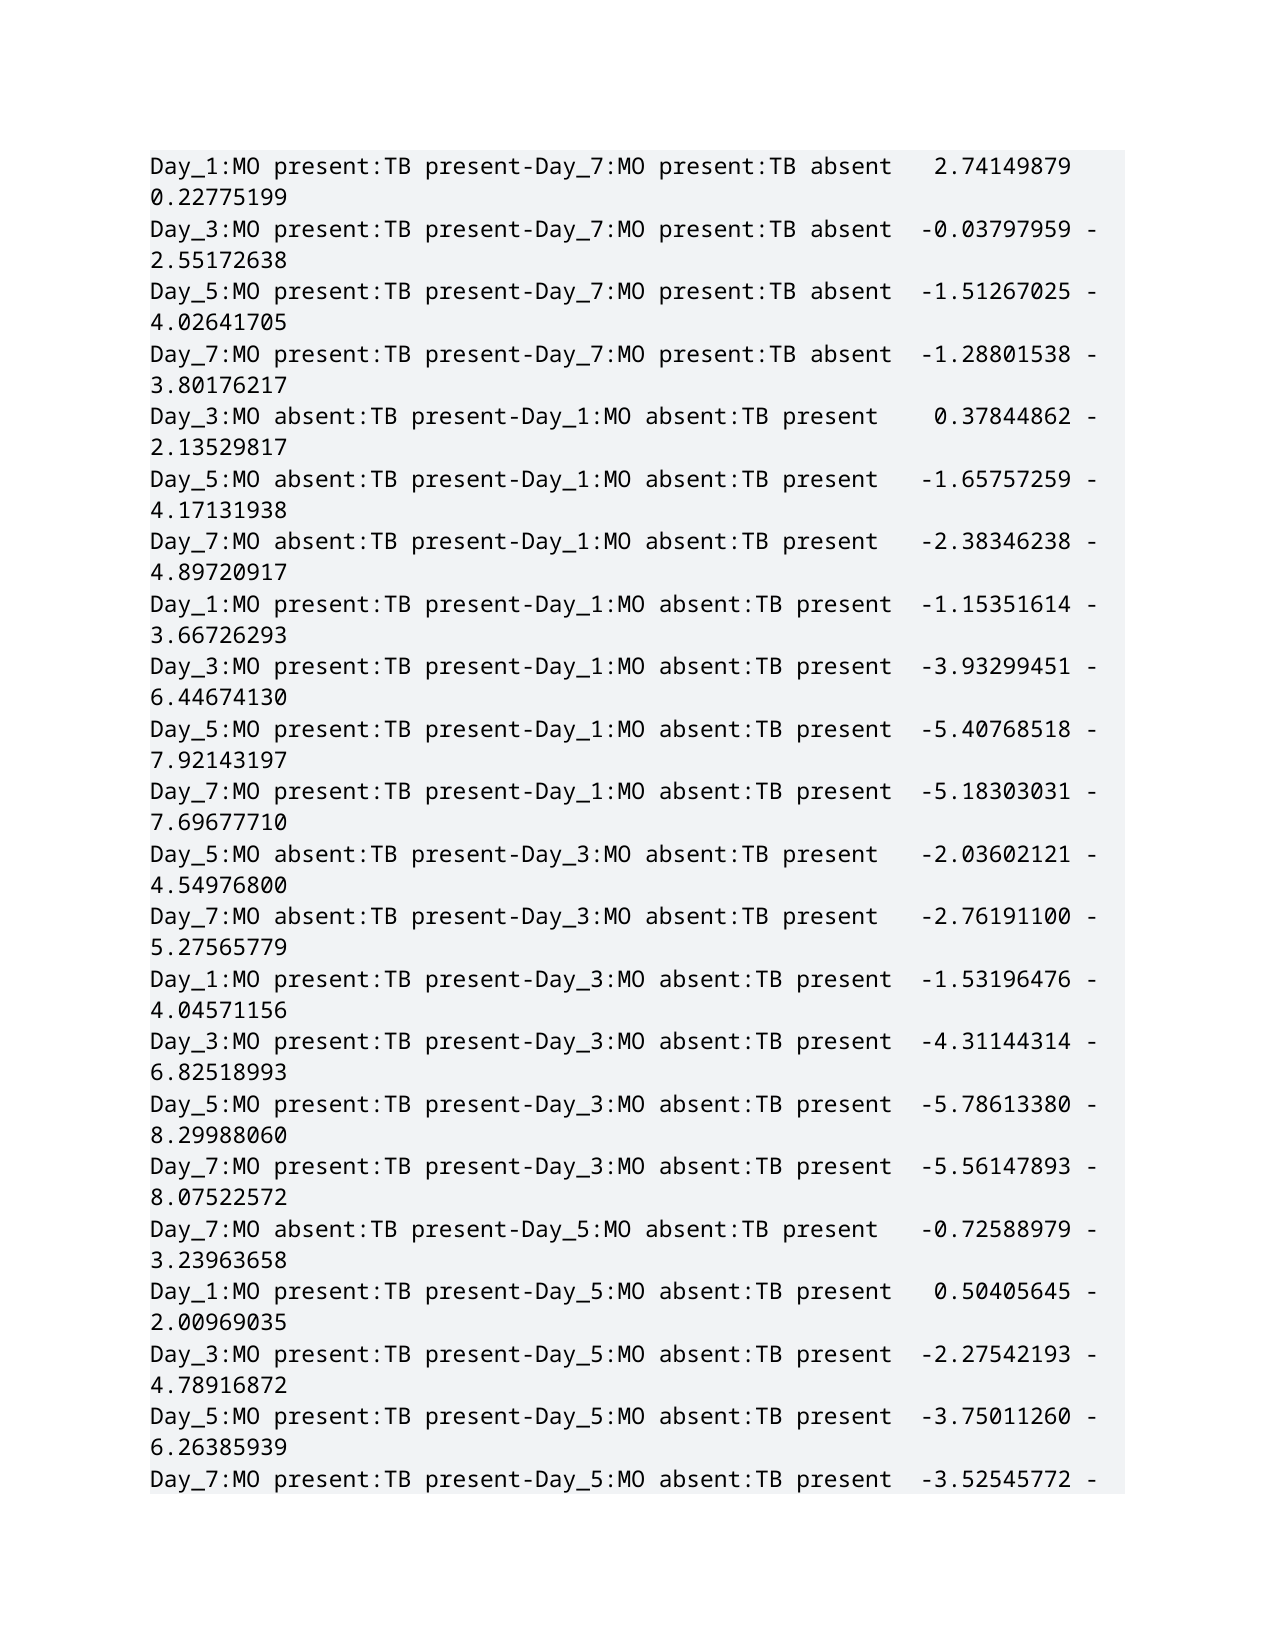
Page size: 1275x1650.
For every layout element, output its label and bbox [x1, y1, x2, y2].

text [150, 150, 1125, 1494]
